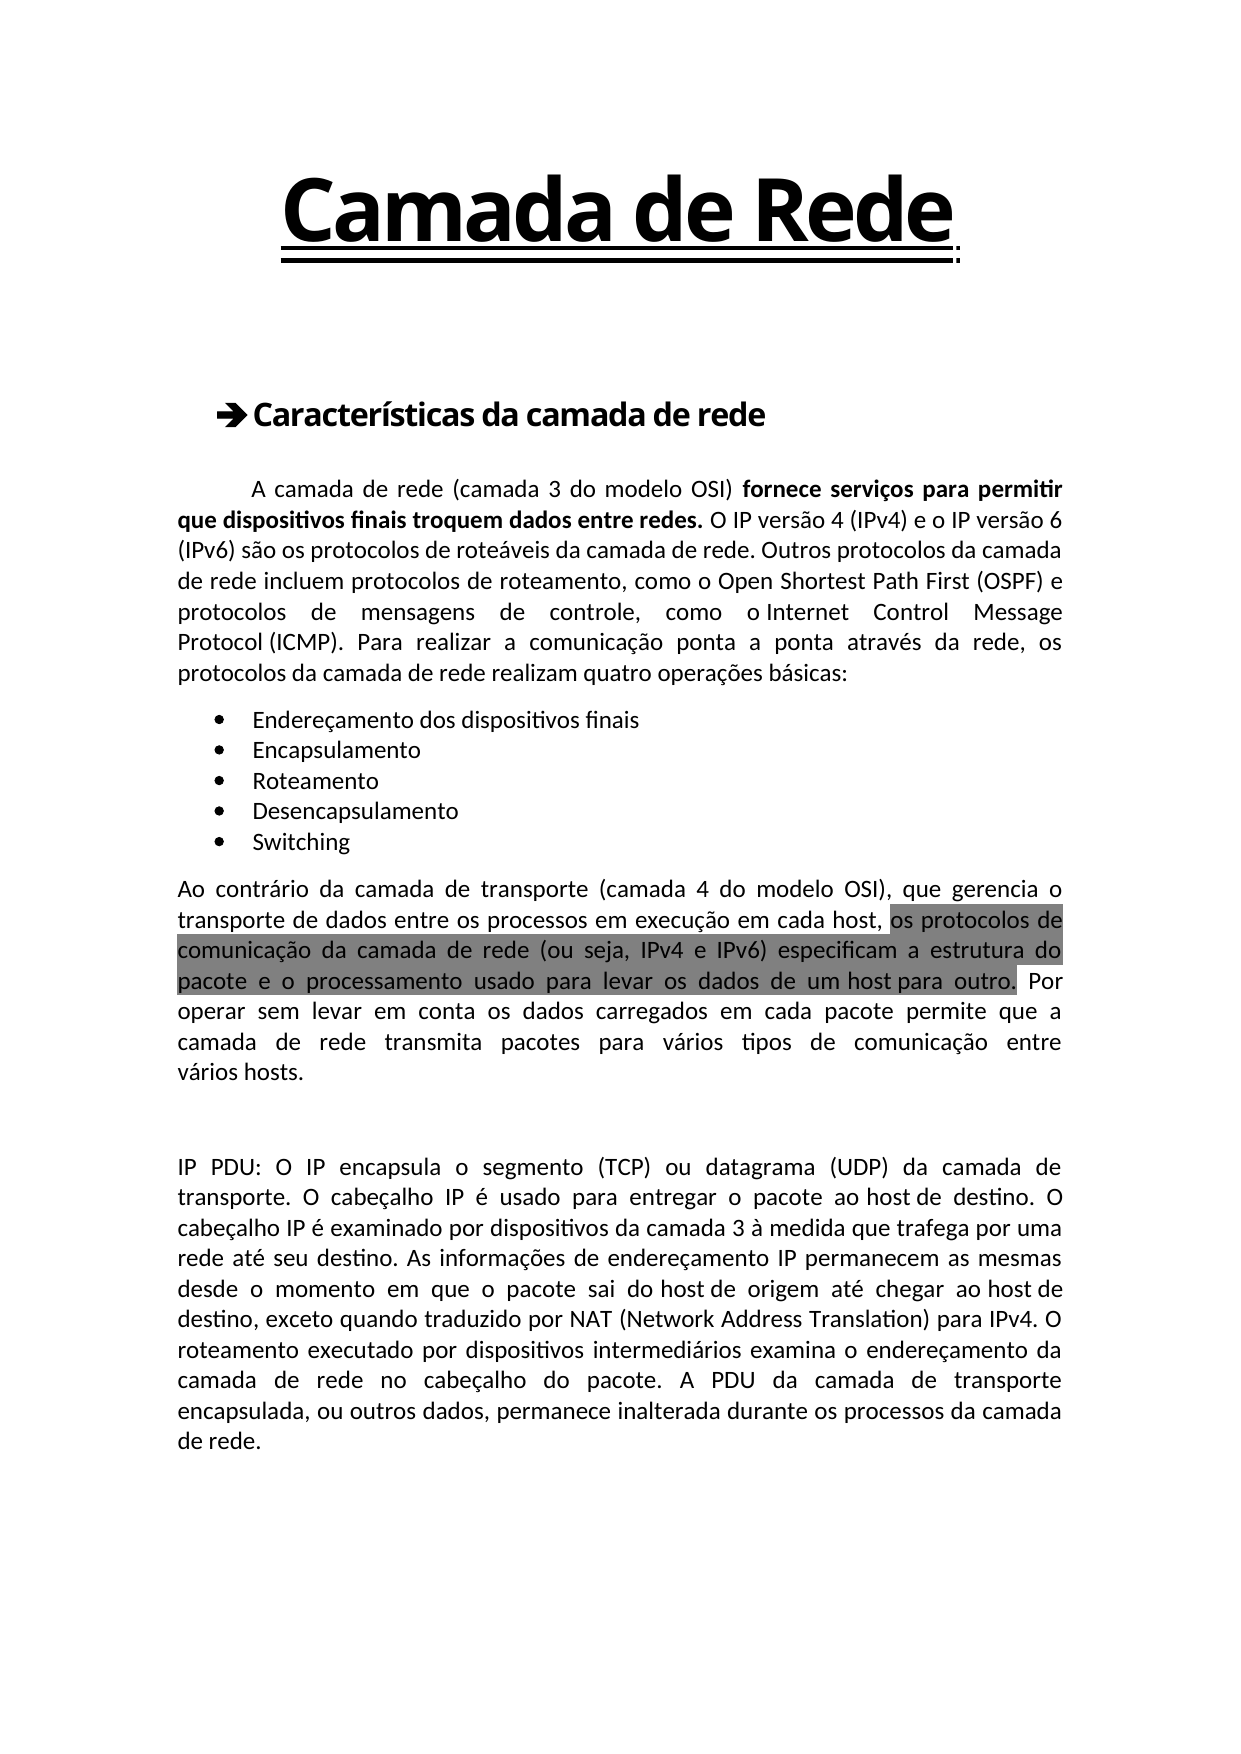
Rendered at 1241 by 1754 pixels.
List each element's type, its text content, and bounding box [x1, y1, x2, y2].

list Roteamento [215, 765, 1063, 796]
list Desencapsulamento [215, 796, 1063, 826]
list Encapsulamento [215, 734, 1063, 765]
text A camada de rede (camada 3 do modelo OSI) fornece serviços para permitir que dispositivos finais troquem dados entre redes. O IP versão 4 (IPv4) e o IP versão 6 (IPv6) são os protocolos de roteáveis da camada de rede. Outros protocolos da camada de rede incluem protocolos de roteamento, como o Open Shortest Path First (OSPF) e protocolos de mensagens de controle, como o Internet Control Message Protocol (ICMP). Para realizar a comunicação ponta a ponta através da rede, os protocolos da camada de rede realizam quatro operações básicas: [177, 474, 1063, 687]
text Ao contrário da camada de transporte (camada 4 do modelo OSI), que gerencia o transporte de dados entre os processos em execução em cada host, os protocolos de comunicação da camada de rede (ou seja, IPv4 e IPv6) especificam a estrutura do pacote e o processamento usado para levar os dados de um host para outro. Por operar sem levar em conta os dados carregados em cada pacote permite que a camada de rede transmita pacotes para vários tipos de comunicação entre vários hosts. [177, 965, 1063, 1087]
list Endereçamento dos dispositivos finais [215, 704, 1063, 734]
list Características da camada de rede [215, 386, 1063, 436]
text IP PDU: O IP encapsula o segmento (TCP) ou datagrama (UDP) da camada de transporte. O cabeçalho IP é usado para entregar o pacote ao host de destino. O cabeçalho IP é examinado por dispositivos da camada 3 à medida que trafega por uma rede até seu destino. As informações de endereçamento IP permanecem as mesmas desde o momento em que o pacote sai do host de origem até chegar ao host de destino, exceto quando traduzido por NAT (Network Address Translation) para IPv4. O roteamento executado por dispositivos intermediários examina o endereçamento da camada de rede no cabeçalho do pacote. A PDU da camada de transporte encapsulada, ou outros dados, permanece inalterada durante os processos da camada de rede. [177, 1151, 1063, 1456]
list Switching [215, 826, 1063, 857]
text Ao contrário da camada de transporte (camada 4 do modelo OSI), que gerencia o transporte de dados entre os processos em execução em cada host, os protocolos de comunicação da camada de rede (ou seja, IPv4 e IPv6) especificam a estrutura do pacote e o processamento usado para levar os dados de um host para outro. Por operar sem levar em conta os dados carregados em cada pacote permite que a camada de rede transmita pacotes para vários tipos de comunicação entre vários hosts. [177, 873, 1063, 934]
text Camada de Rede [177, 148, 1063, 267]
